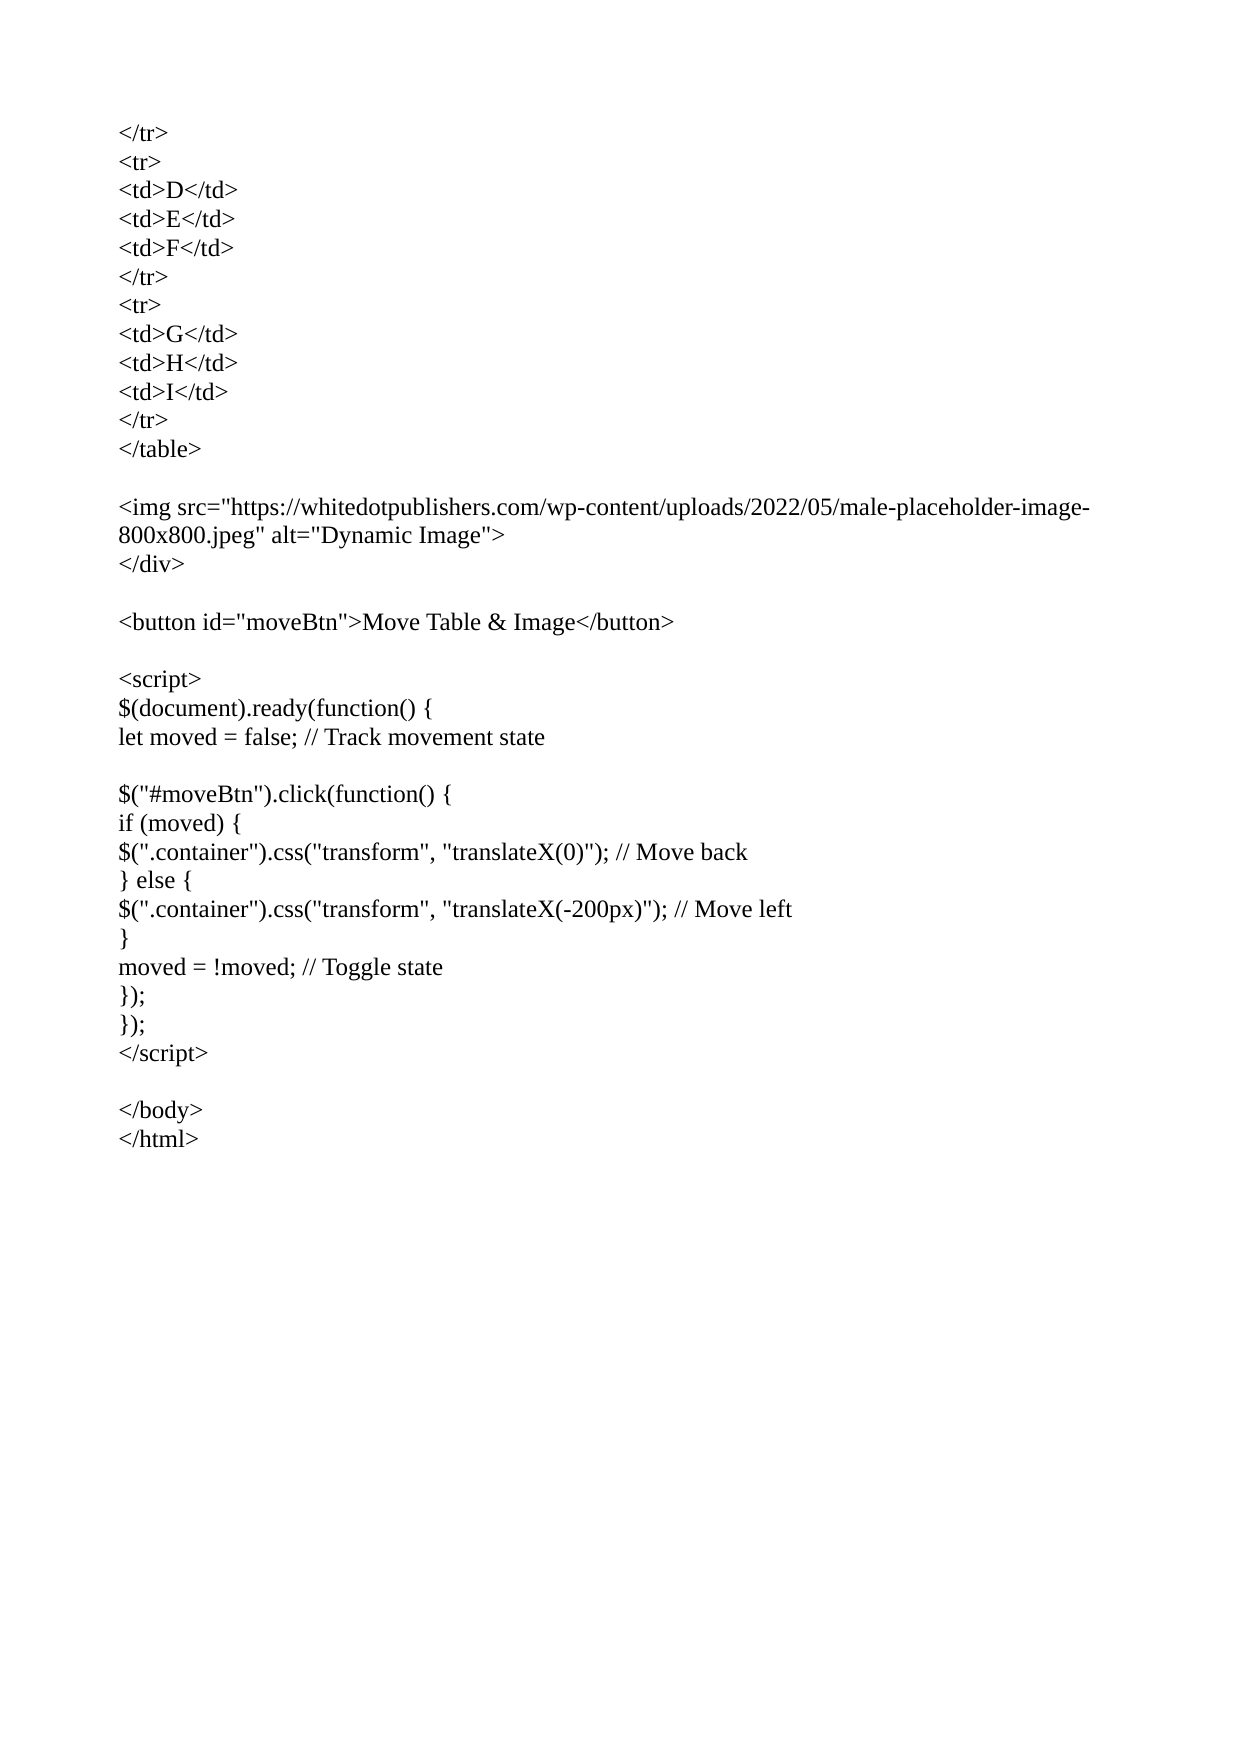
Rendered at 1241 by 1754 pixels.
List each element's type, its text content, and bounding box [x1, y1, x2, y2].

text $(".container").css("transform", "translateX(-200px)"); // Move left [118, 894, 1122, 923]
text <button id="moveBtn">Move Table & Image</button> [118, 607, 1122, 636]
text <img src="https://whitedotpublishers.com/wp-content/uploads/2022/05/male-placeholder-image-800x800.jpeg" alt="Dynamic Image"> [118, 492, 1122, 549]
text <script> [118, 664, 1122, 693]
text </table> [118, 434, 1122, 463]
text moved = !moved; // Toggle state [118, 952, 1122, 981]
text <td>I</td> [118, 377, 1122, 406]
text <td>H</td> [118, 348, 1122, 377]
text <td>G</td> [118, 319, 1122, 348]
text </tr> [118, 118, 1122, 147]
text } [118, 923, 1122, 952]
text <td>F</td> [118, 233, 1122, 262]
text <td>D</td> [118, 176, 1122, 204]
text }); [118, 981, 1122, 1009]
text </body> [118, 1096, 1122, 1124]
text <tr> [118, 147, 1122, 176]
text <td>E</td> [118, 204, 1122, 233]
text if (moved) { [118, 808, 1122, 837]
text <tr> [118, 291, 1122, 319]
text </tr> [118, 406, 1122, 434]
text $(document).ready(function() { [118, 693, 1122, 722]
text </script> [118, 1038, 1122, 1067]
text </tr> [118, 262, 1122, 291]
text }); [118, 1009, 1122, 1038]
text let moved = false; // Track movement state [118, 722, 1122, 751]
text } else { [118, 866, 1122, 894]
text $("#moveBtn").click(function() { [118, 779, 1122, 808]
text </html> [118, 1124, 1122, 1153]
text $(".container").css("transform", "translateX(0)"); // Move back [118, 837, 1122, 866]
text </div> [118, 549, 1122, 578]
